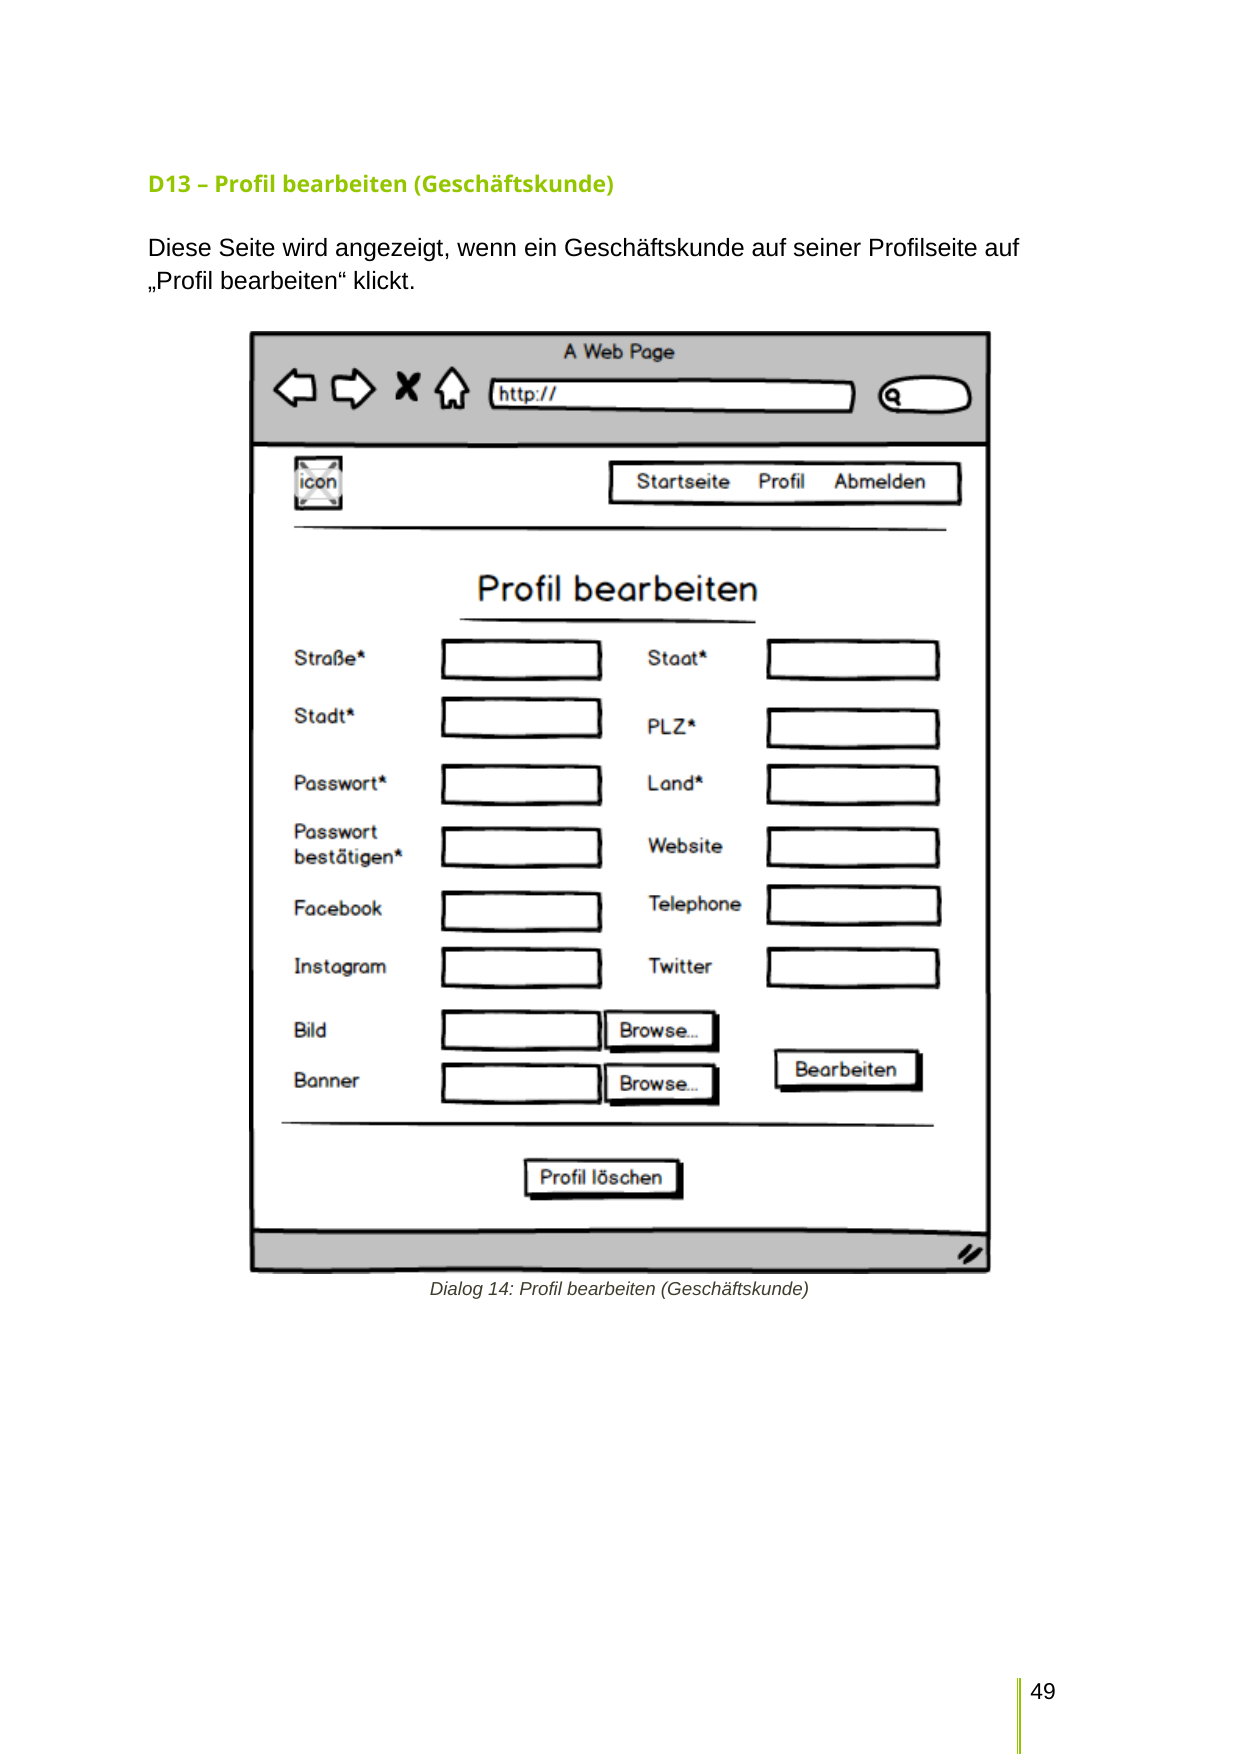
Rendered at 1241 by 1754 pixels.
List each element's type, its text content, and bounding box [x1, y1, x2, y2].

text Dialog 14: Profil bearbeiten (Geschäftskunde) [148, 1278, 1093, 1299]
picture [249, 331, 992, 1274]
text Diese Seite wird angezeigt, wenn ein Geschäftskunde auf seiner Profilseite auf „Profil bearbeiten“ klickt. [148, 233, 1093, 294]
subtitle D13 – Profil bearbeiten (Geschäftskunde) [148, 168, 1093, 200]
